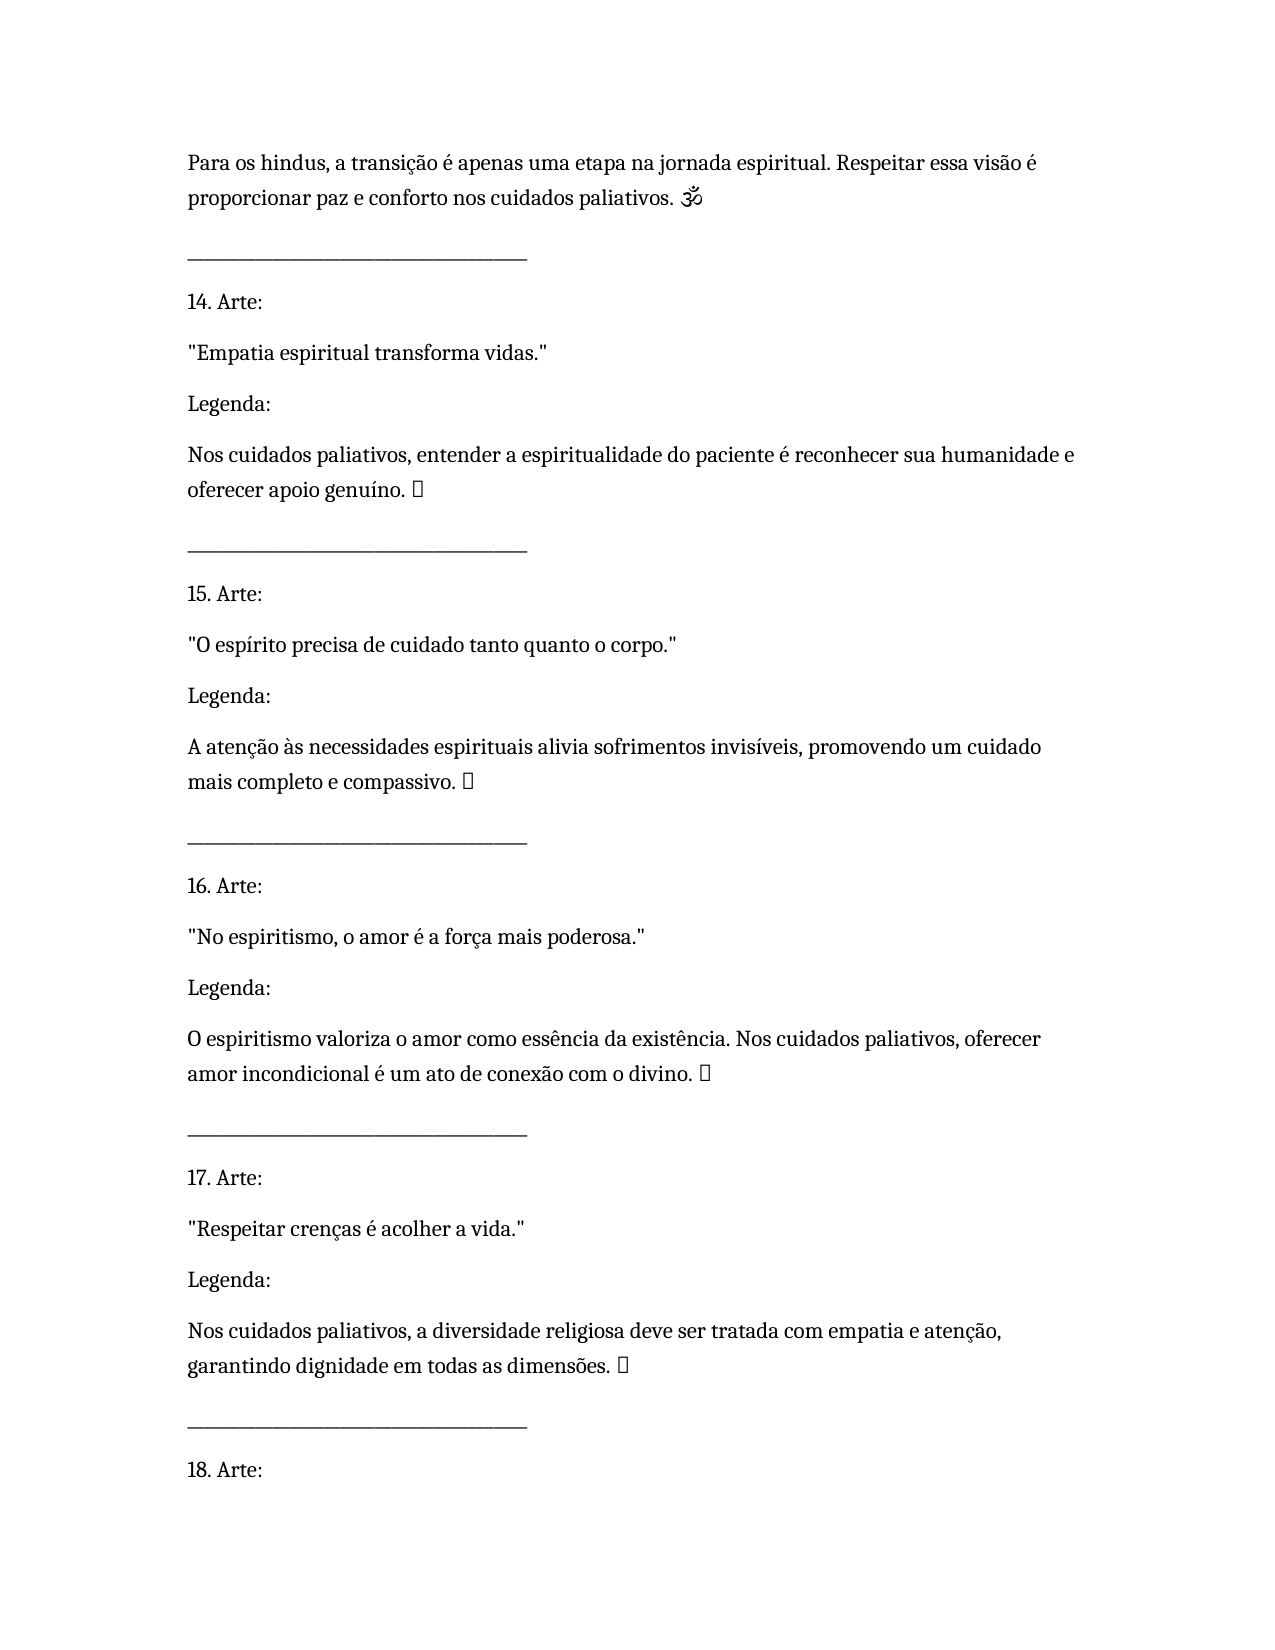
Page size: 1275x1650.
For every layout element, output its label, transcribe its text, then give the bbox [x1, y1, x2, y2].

text "Empatia espiritual transforma vidas." [187, 340, 1087, 366]
text "Respeitar crenças é acolher a vida." [187, 1216, 1087, 1242]
text ________________________________________ [187, 530, 1087, 556]
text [187, 238, 1087, 264]
text 14. Arte: [187, 289, 1087, 315]
text Legenda: [187, 391, 1087, 417]
text ________________________________________ [187, 822, 1087, 848]
text Legenda: [187, 683, 1087, 709]
text Legenda: [187, 975, 1087, 1001]
text ________________________________________ [187, 1406, 1087, 1432]
text Legenda: [187, 1267, 1087, 1293]
text "O espírito precisa de cuidado tanto quanto o corpo." [187, 632, 1087, 658]
text ________________________________________ [187, 1114, 1087, 1140]
text 16. Arte: [187, 873, 1087, 899]
text O espiritismo valoriza o amor como essência da existência. Nos cuidados paliativos, oferecer amor incondicional é um ato de conexão com o divino. 🌈 [187, 1026, 1087, 1088]
text 15. Arte: [187, 581, 1087, 607]
text Nos cuidados paliativos, a diversidade religiosa deve ser tratada com empatia e atenção, garantindo dignidade em todas as dimensões. 🤝 [187, 1318, 1087, 1380]
text 17. Arte: [187, 1165, 1087, 1191]
text A atenção às necessidades espirituais alivia sofrimentos invisíveis, promovendo um cuidado mais completo e compassivo. 🌟 [187, 734, 1087, 796]
text Para os hindus, a transição é apenas uma etapa na jornada espiritual. Respeitar essa visão é proporcionar paz e conforto nos cuidados paliativos. 🕉️ [187, 150, 1087, 212]
text "No espiritismo, o amor é a força mais poderosa." [187, 924, 1087, 950]
text 18. Arte: [187, 1457, 1087, 1483]
text Nos cuidados paliativos, entender a espiritualidade do paciente é reconhecer sua humanidade e oferecer apoio genuíno. 💞 [187, 442, 1087, 504]
